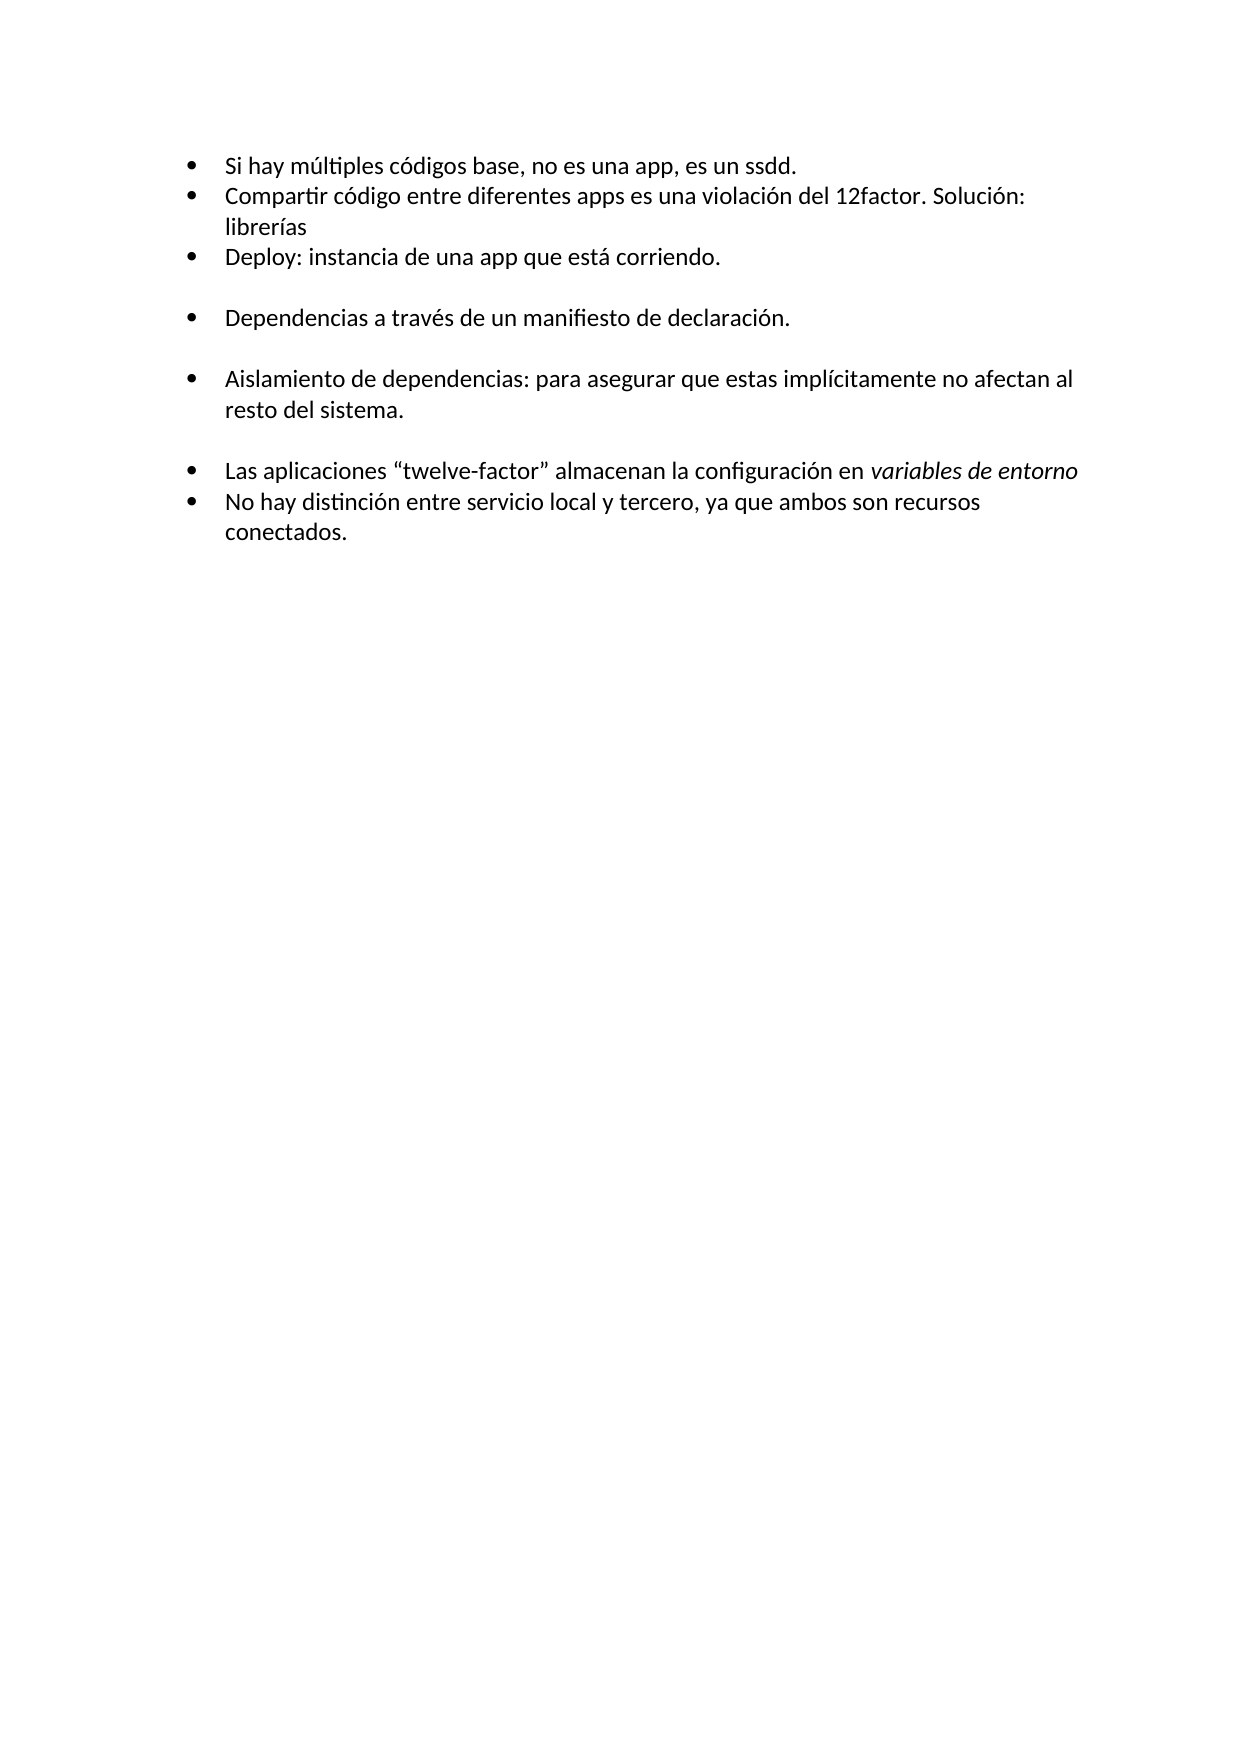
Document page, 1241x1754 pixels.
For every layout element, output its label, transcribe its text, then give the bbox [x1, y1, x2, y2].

list Compartir código entre diferentes apps es una violación del 12factor. Solución: librerías [187, 181, 1090, 242]
list Deploy: instancia de una app que está corriendo. [187, 242, 1090, 272]
list Las aplicaciones “twelve-factor” almacenan la configuración en variables de entorno [187, 455, 1090, 486]
list Dependencias a través de un manifiesto de declaración. [187, 303, 1090, 333]
list No hay distinción entre servicio local y tercero, ya que ambos son recursos conectados. [187, 486, 1090, 547]
list Si hay múltiples códigos base, no es una app, es un ssdd. [187, 150, 1090, 181]
list Aislamiento de dependencias: para asegurar que estas implícitamente no afectan al resto del sistema. [187, 364, 1090, 425]
